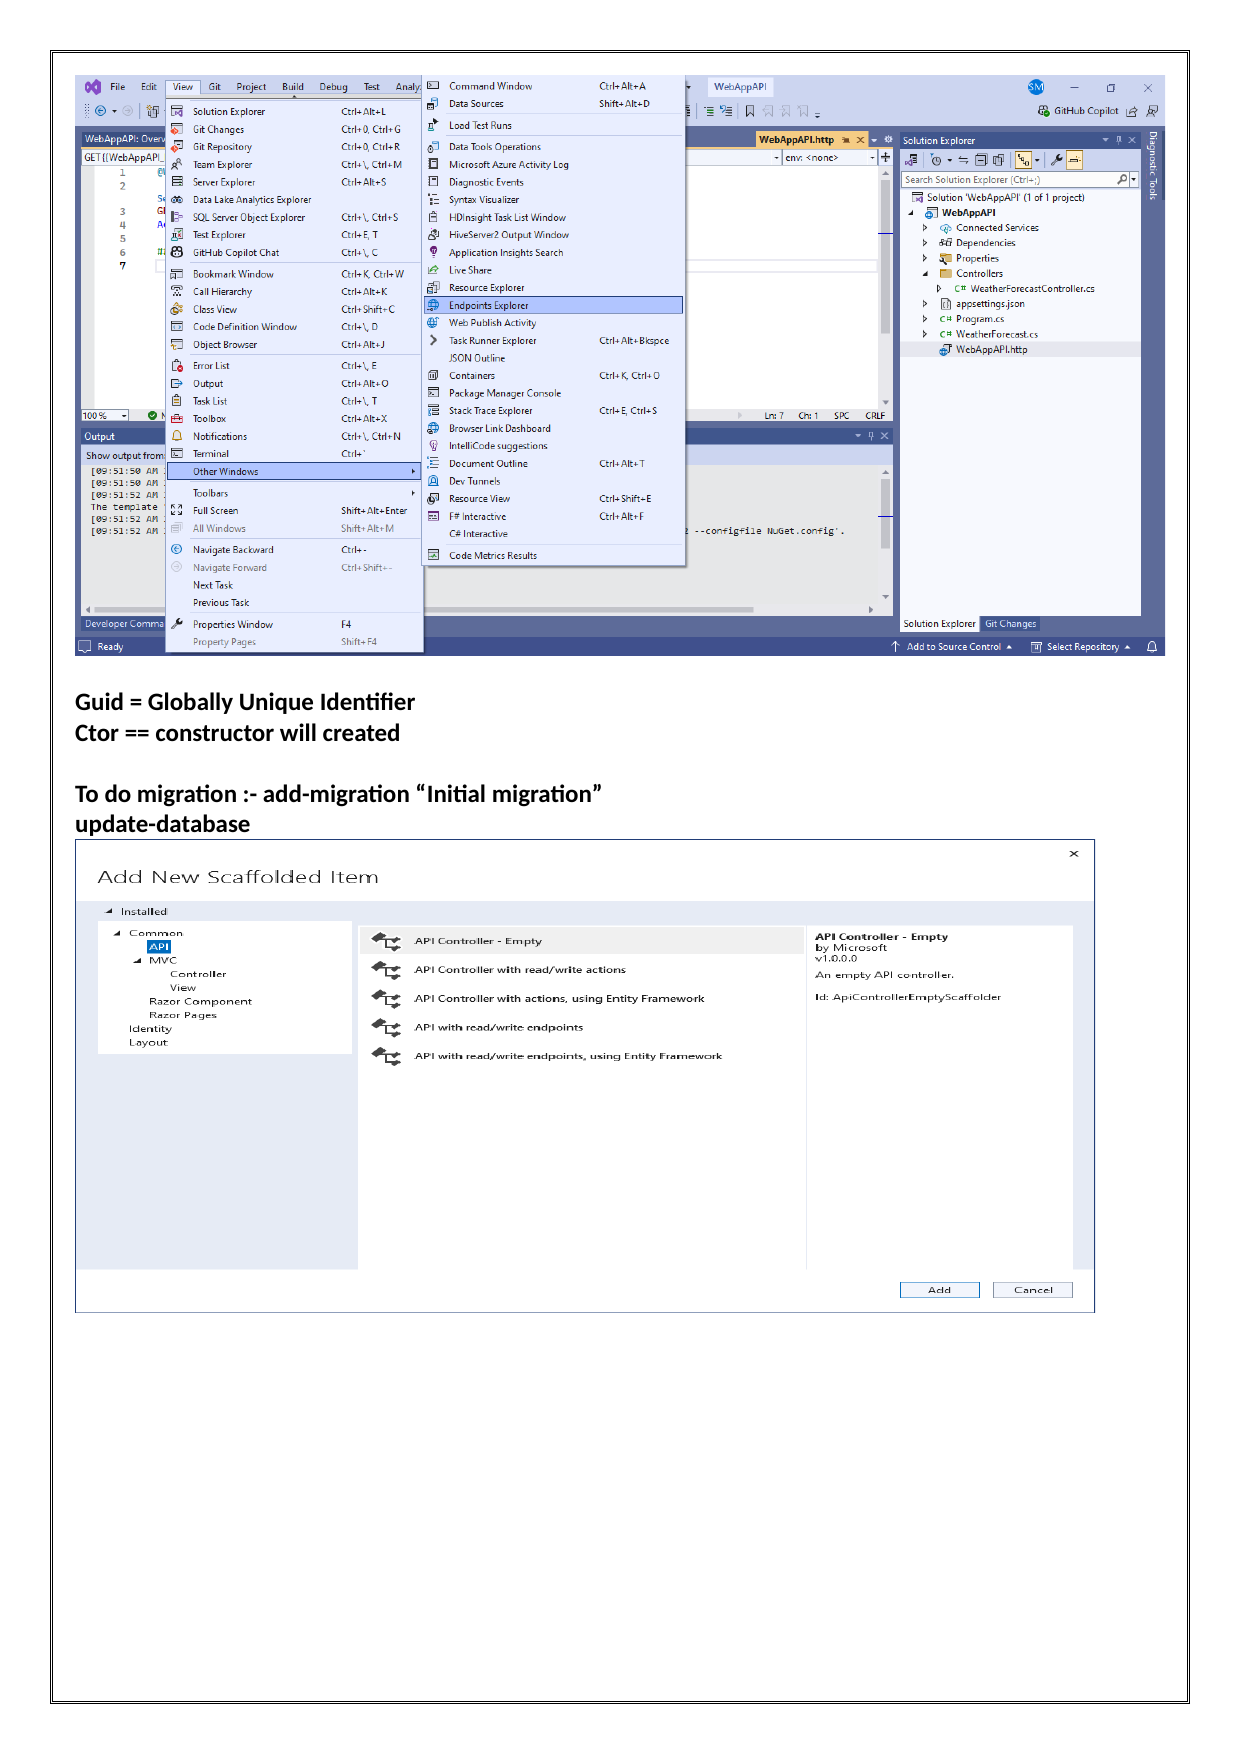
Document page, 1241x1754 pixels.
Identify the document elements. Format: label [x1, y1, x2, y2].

picture [75, 75, 1166, 656]
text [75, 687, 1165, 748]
picture [75, 839, 1096, 1313]
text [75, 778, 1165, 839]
